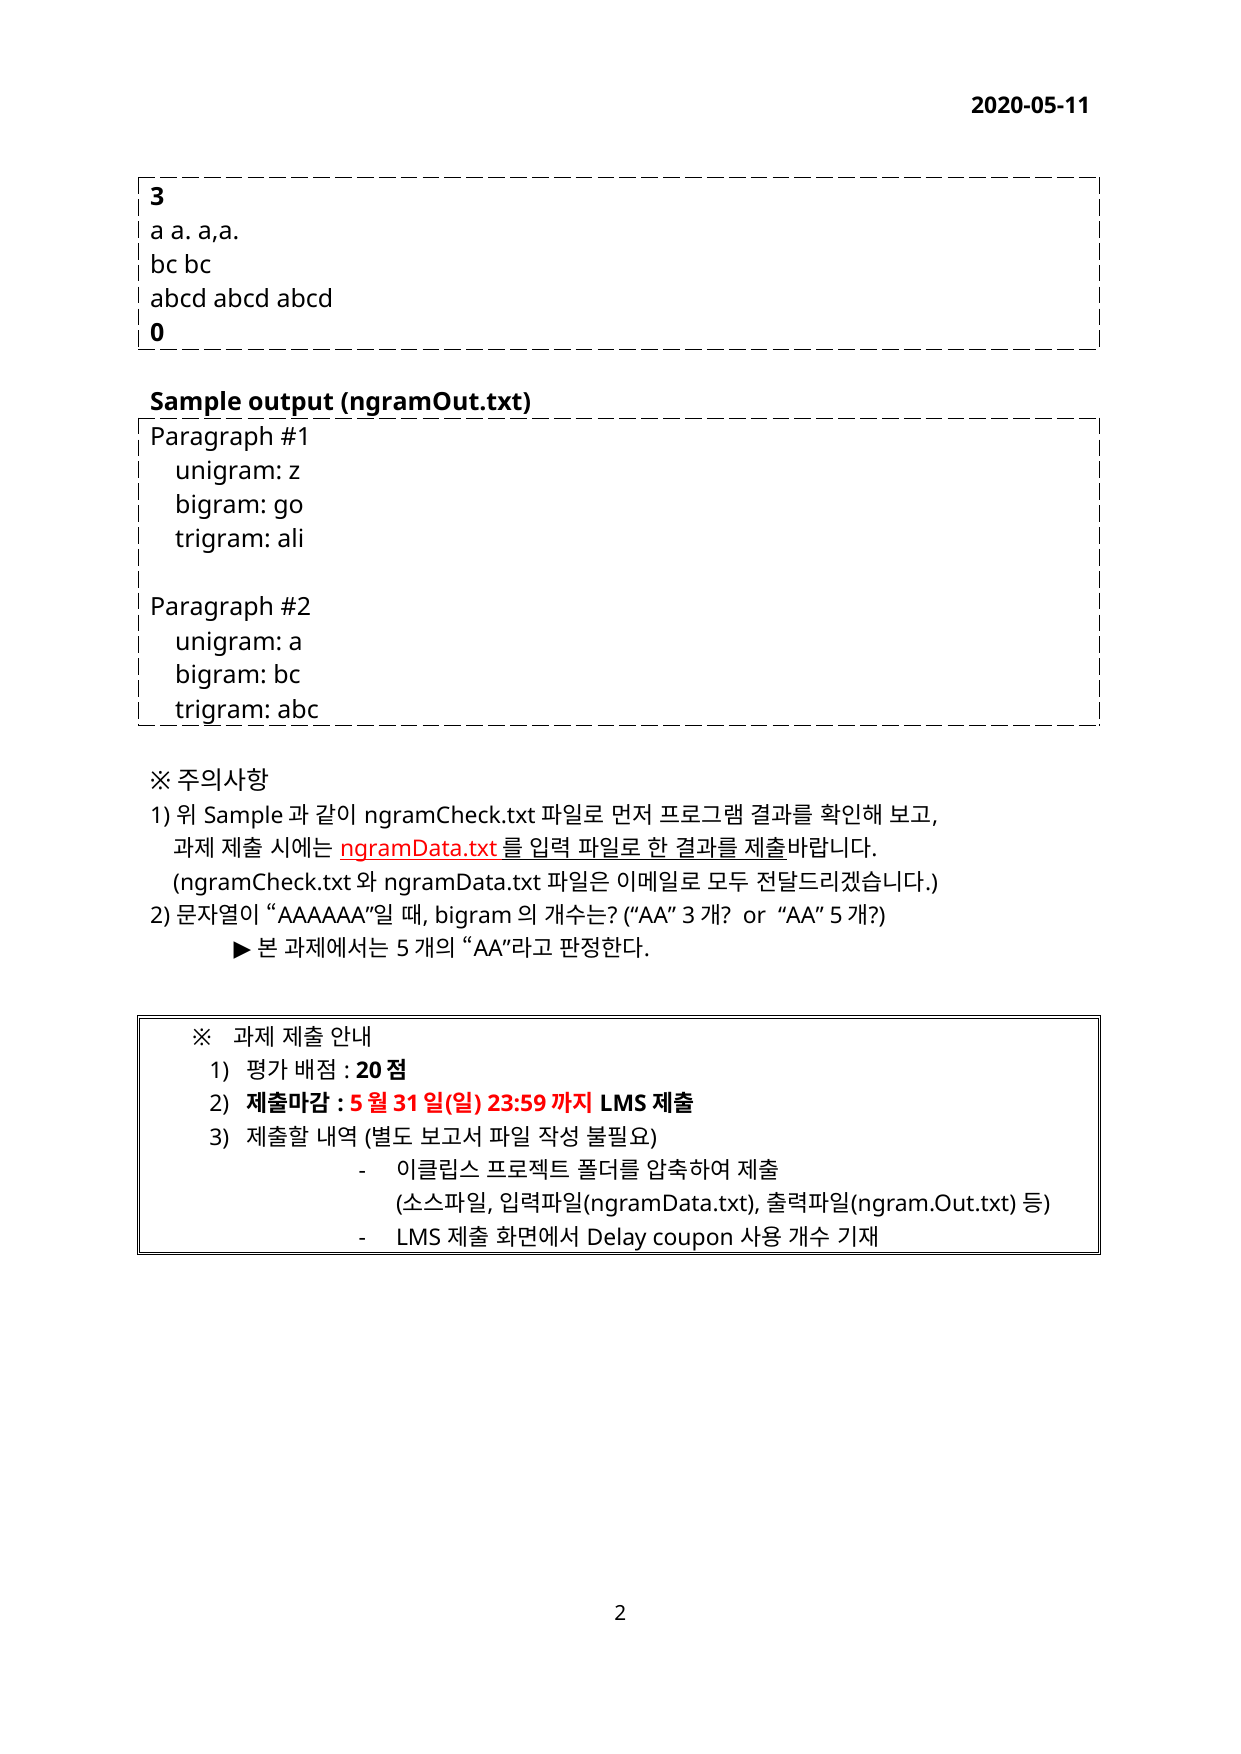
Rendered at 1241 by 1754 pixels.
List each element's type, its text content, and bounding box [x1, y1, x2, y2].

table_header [139, 177, 1100, 348]
text 2) 문자열이 “AAAAAA”일 때, bigram의 개수는? (“AA” 3개? or “AA” 5개?) [150, 897, 1090, 930]
table_header Paragraph #1 unigram: z bigram: go trigram: ali Paragraph #2 unigram: a bigram: bc trigram: abc [139, 418, 1100, 725]
text ▶ 본 과제에서는 5개의 “AA”라고 판정한다. [150, 930, 1090, 963]
table_header 과제 제출 안내 평가 배점 : 20점 제출마감 : 5월31일(일) 23:59까지 LMS 제출 제출할 내역 (별도 보고서 파일 작성 불필요) 이클립스 프로젝트 폴더를 압축하여 제출 (소스파일, 입력파일(ngramData.txt), 출력파일(ngram.Out.txt) 등) LMS 제출 화면에서 Delay coupon 사용 개수 기재 [140, 1019, 1098, 1252]
text 1) 위 Sample과 같이 ngramCheck.txt 파일로 먼저 프로그램 결과를 확인해 보고, [150, 797, 1090, 830]
text Sample output (ngramOut.txt) [150, 384, 1090, 418]
text 과제 제출 시에는 ngramData.txt를 입력 파일로 한 결과를 제출바랍니다. [150, 830, 1090, 863]
text ※ 주의사항 [150, 760, 1090, 797]
text (ngramCheck.txt와 ngramData.txt 파일은 이메일로 모두 전달드리겠습니다.) [150, 863, 1090, 897]
